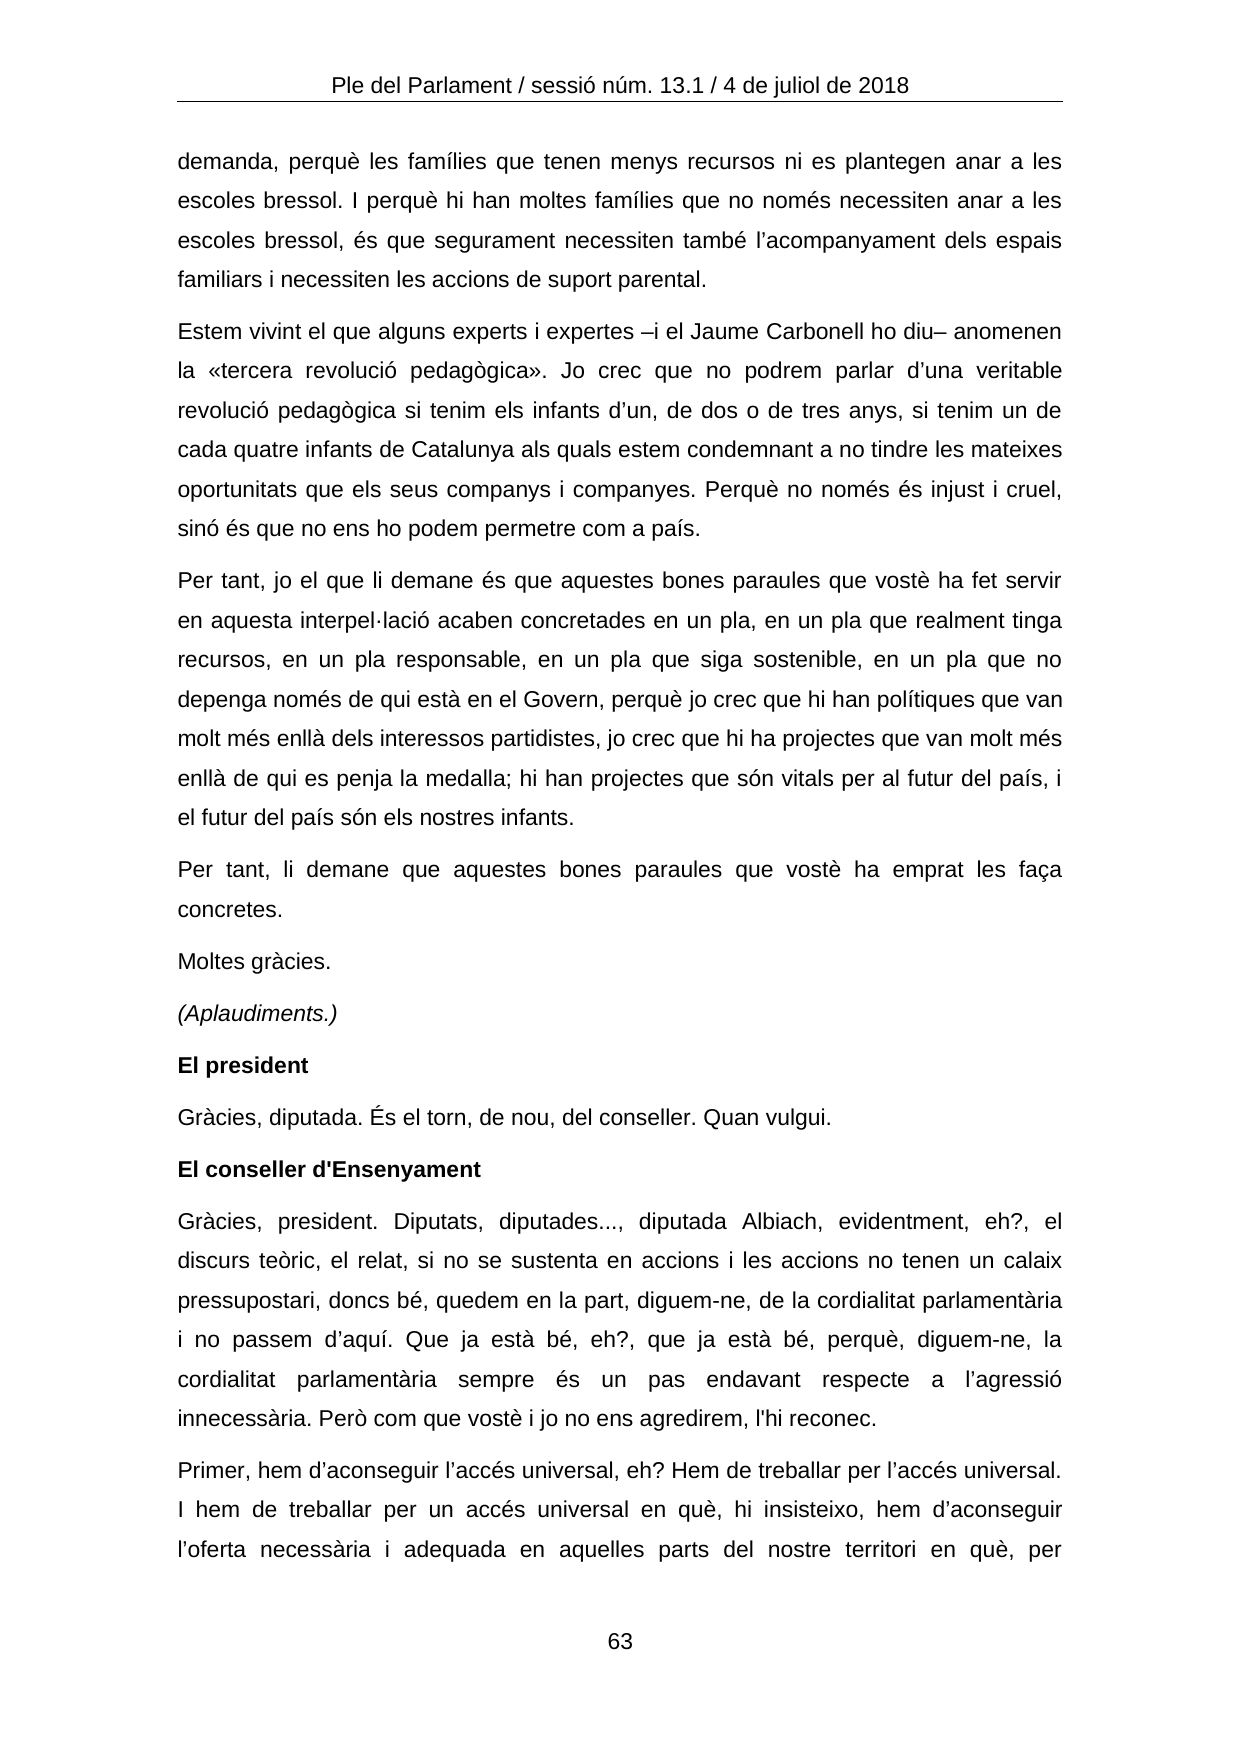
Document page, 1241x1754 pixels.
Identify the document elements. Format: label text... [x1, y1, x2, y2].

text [177, 148, 1063, 292]
text El conseller d'Ensenyament [177, 1156, 1063, 1182]
text El president [177, 1052, 1063, 1078]
text (Aplaudiments.) [177, 1000, 1063, 1026]
text Estem vivint el que alguns experts i expertes –i el Jaume Carbonell ho diu– anomenen la «tercera revolució pedagògica». Jo crec que no podrem parlar d’una veritable revolució pedagògica si tenim els infants d’un, de dos o de tres anys, si tenim un de cada quatre infants de Catalunya als quals estem condemnant a no tindre les mateixes oportunitats que els seus companys i companyes. Perquè no només és injust i cruel, sinó és que no ens ho podem permetre com a país. [177, 318, 1063, 542]
text Moltes gràcies. [177, 948, 1063, 974]
text Gràcies, diputada. És el torn, de nou, del conseller. Quan vulgui. [177, 1104, 1063, 1130]
text Per tant, jo el que li demane és que aquestes bones paraules que vostè ha fet servir en aquesta interpel·lació acaben concretades en un pla, en un pla que realment tinga recursos, en un pla responsable, en un pla que siga sostenible, en un pla que no depenga només de qui està en el Govern, perquè jo crec que hi han polítiques que van molt més enllà dels interessos partidistes, jo crec que hi ha projectes que van molt més enllà de qui es penja la medalla; hi han projectes que són vitals per al futur del país, i el futur del país són els nostres infants. [177, 567, 1063, 831]
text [177, 1457, 1063, 1562]
text Per tant, li demane que aquestes bones paraules que vostè ha emprat les faça concretes. [177, 856, 1063, 922]
text Gràcies, president. Diputats, diputades..., diputada Albiach, evidentment, eh?, el discurs teòric, el relat, si no se sustenta en accions i les accions no tenen un calaix pressupostari, doncs bé, quedem en la part, diguem-ne, de la cordialitat parlamentària i no passem d’aquí. Que ja està bé, eh?, que ja està bé, perquè, diguem-ne, la cordialitat parlamentària sempre és un pas endavant respecte a l’agressió innecessària. Però com que vostè i jo no ens agredirem, l'hi reconec. [177, 1208, 1063, 1431]
